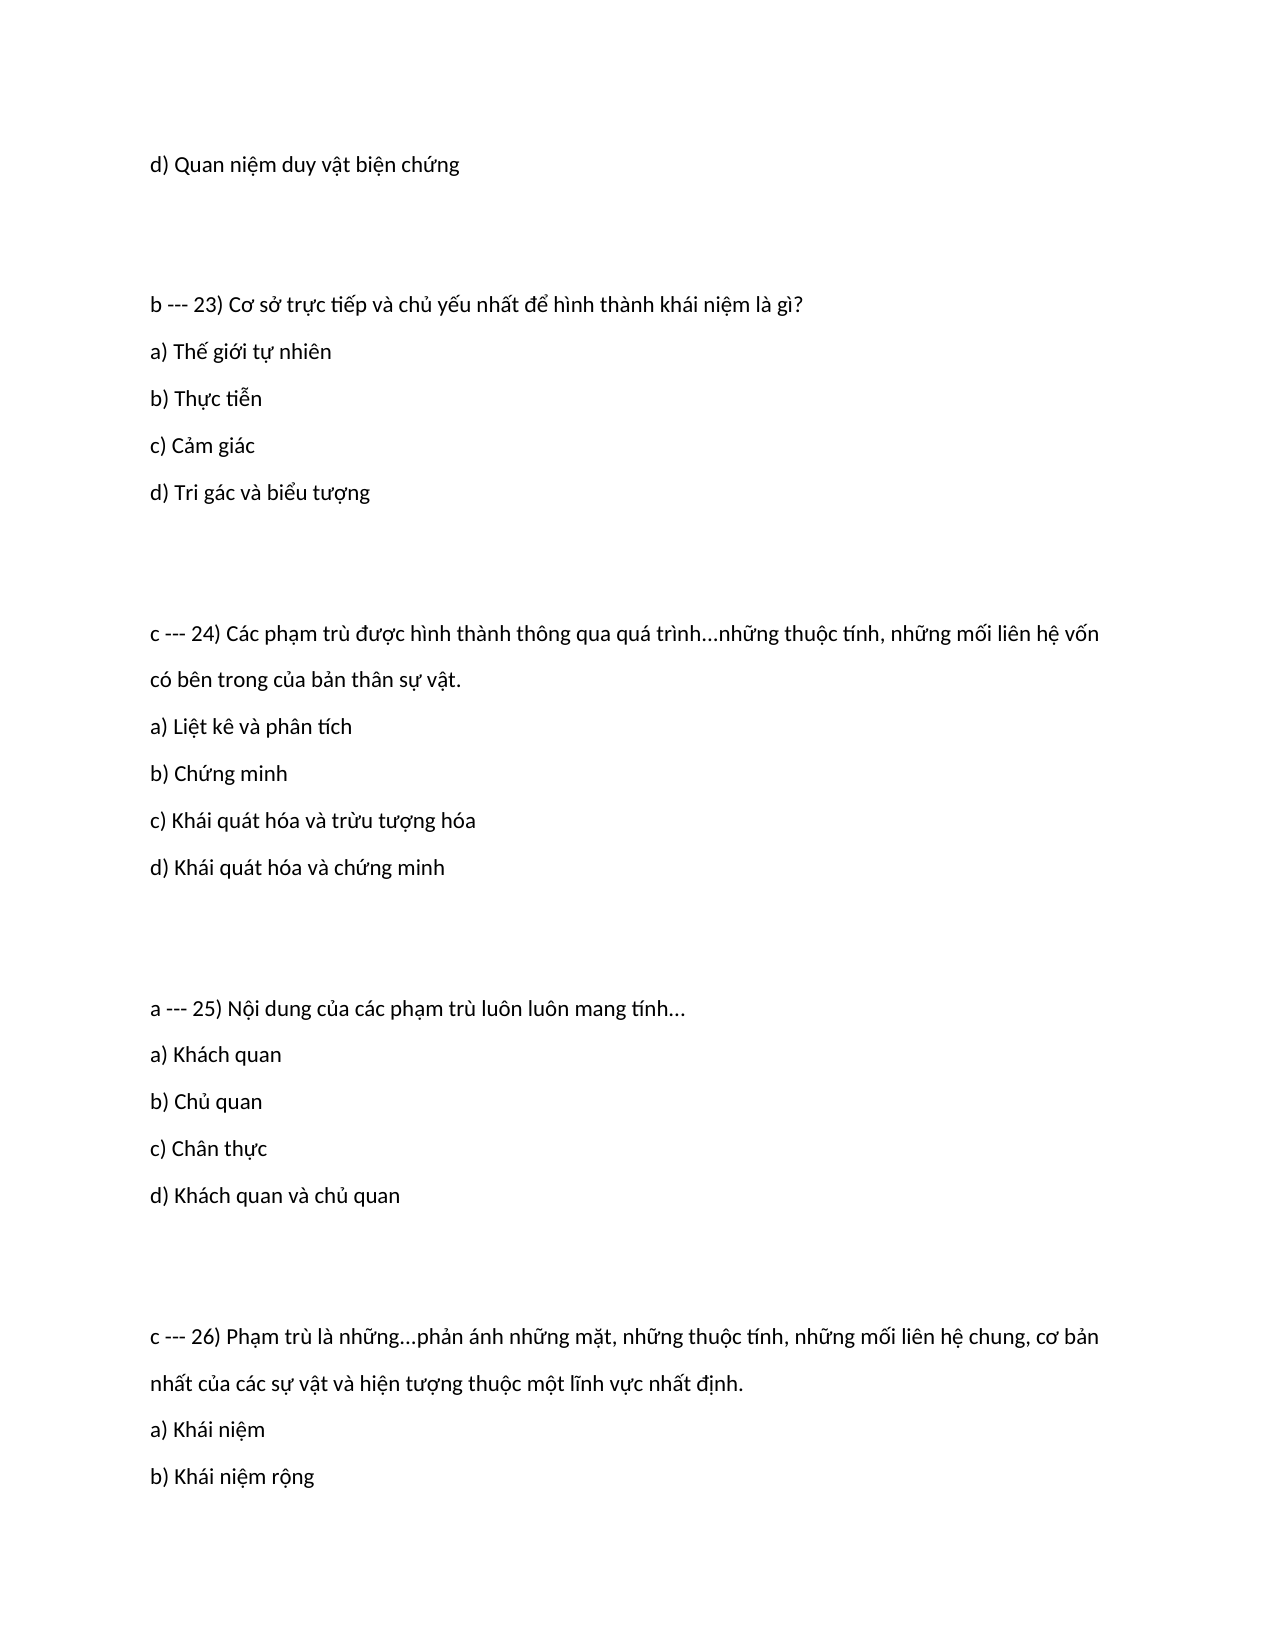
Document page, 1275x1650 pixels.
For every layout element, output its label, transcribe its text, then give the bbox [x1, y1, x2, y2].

text a) Thế giới tự nhiên [150, 337, 1125, 366]
text a) Khách quan [150, 1041, 1125, 1069]
text b) Chủ quan [150, 1087, 1125, 1116]
text d) Khách quan và chủ quan [150, 1181, 1125, 1209]
text c) Khái quát hóa và trừu tượng hóa [150, 806, 1125, 834]
text có bên trong của bản thân sự vật. [150, 666, 1125, 694]
text b) Chứng minh [150, 759, 1125, 787]
text d) Quan niệm duy vật biện chứng [150, 150, 1125, 178]
text d) Tri gác và biểu tượng [150, 478, 1125, 506]
text c) Chân thực [150, 1134, 1125, 1162]
text nhất của các sự vật và hiện tượng thuộc một lĩnh vực nhất định. [150, 1369, 1125, 1397]
text b) Khái niệm rộng [150, 1462, 1125, 1491]
text d) Khái quát hóa và chứng minh [150, 853, 1125, 881]
text a) Khái niệm [150, 1416, 1125, 1444]
text c --- 26) Phạm trù là những...phản ánh những mặt, những thuộc tính, những mối liên hệ chung, cơ bản [150, 1322, 1125, 1350]
text a --- 25) Nội dung của các phạm trù luôn luôn mang tính... [150, 994, 1125, 1022]
text c --- 24) Các phạm trù được hình thành thông qua quá trình...những thuộc tính, những mối liên hệ vốn [150, 619, 1125, 647]
text b --- 23) Cơ sở trực tiếp và chủ yếu nhất để hình thành khái niệm là gì? [150, 291, 1125, 319]
text c) Cảm giác [150, 431, 1125, 459]
text a) Liệt kê và phân tích [150, 712, 1125, 741]
text b) Thực tiễn [150, 384, 1125, 412]
